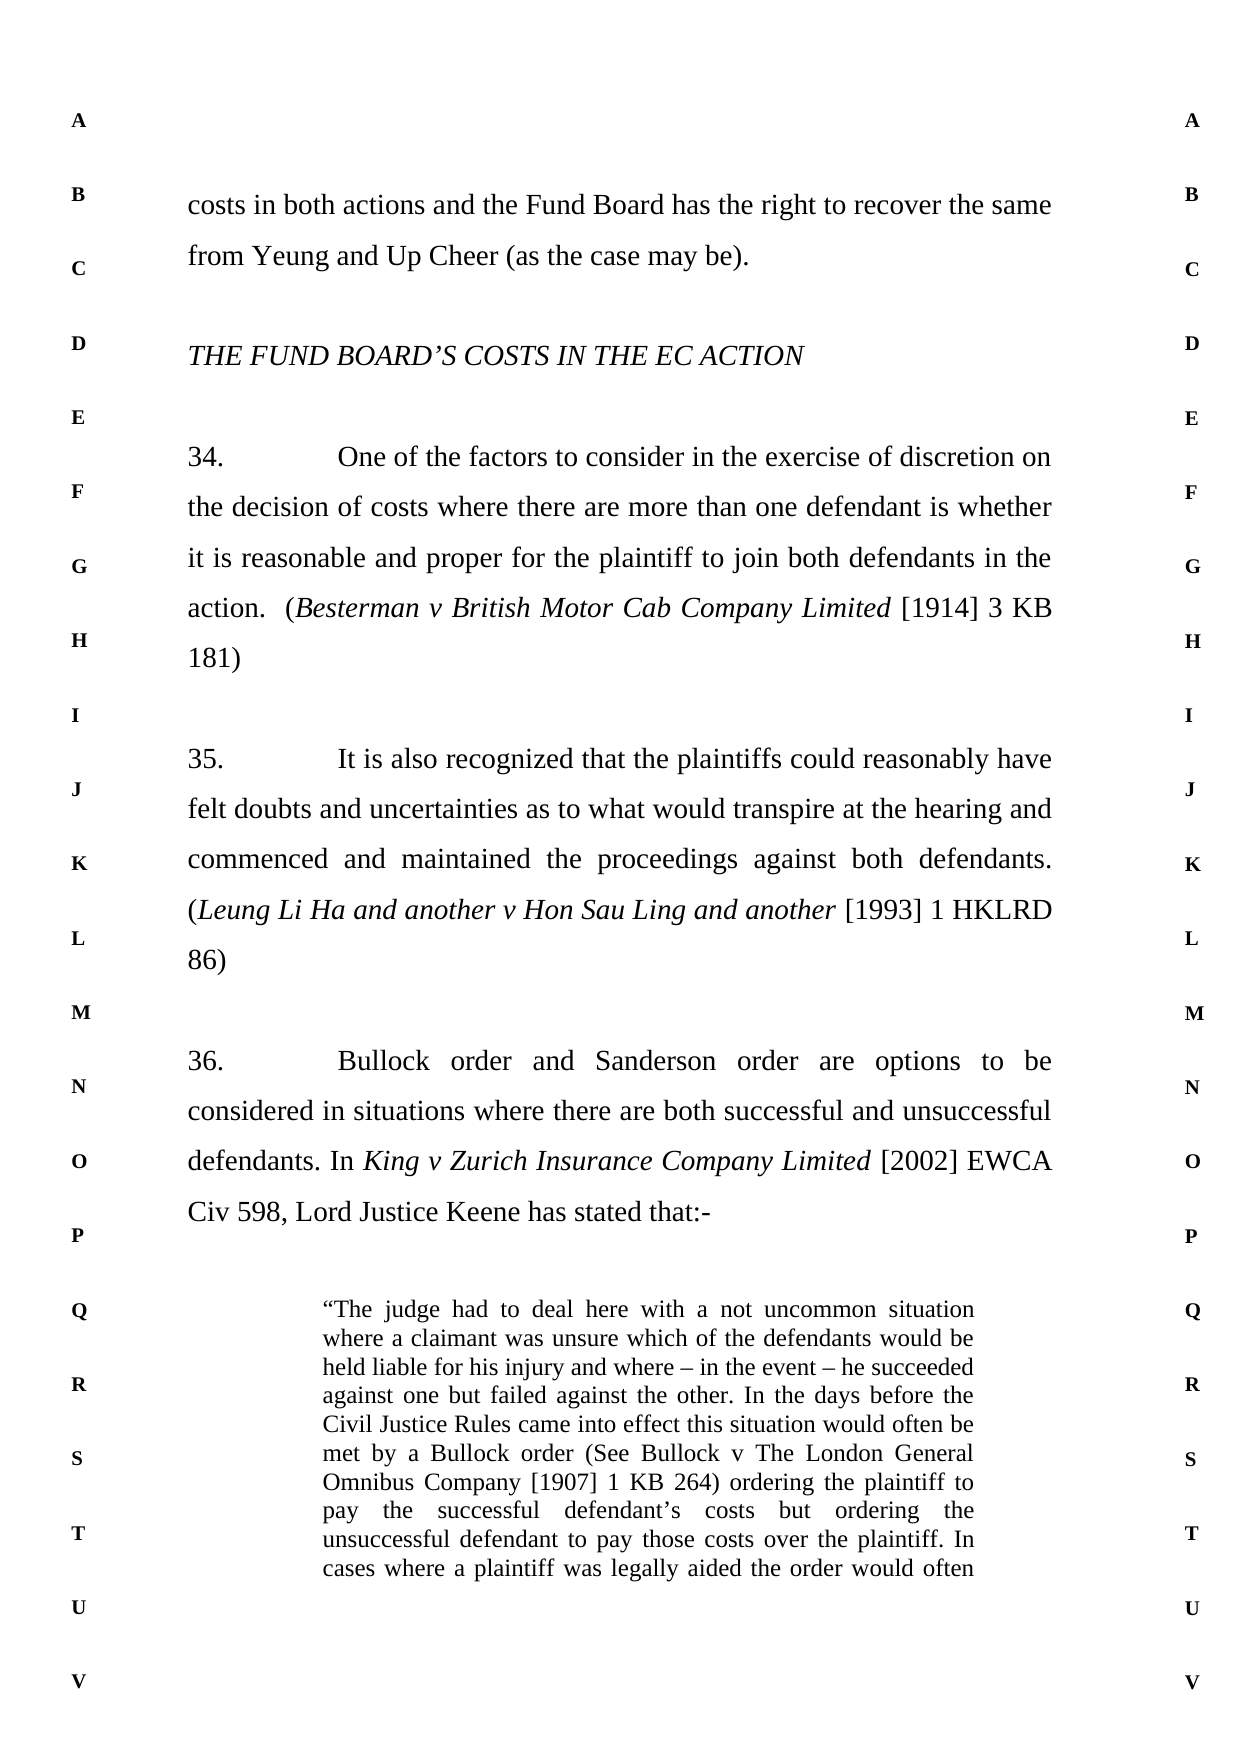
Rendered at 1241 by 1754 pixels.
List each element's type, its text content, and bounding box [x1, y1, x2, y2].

list One of the factors to consider in the exercise of discretion on the decision of costs where there are more than one defendant is whether it is reasonable and proper for the plaintiff to join both defendants in the action. (Besterman v British Motor Cab Company Limited [1914] 3 KB 181) [187, 439, 1053, 674]
list It is also recognized that the plaintiffs could reasonably have felt doubts and uncertainties as to what would transpire at the hearing and commenced and maintained the proceedings against both defendants. (Leung Li Ha and another v Hon Sau Ling and another [1993] 1 HKLRD 86) [187, 741, 1053, 976]
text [322, 1294, 975, 1582]
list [187, 187, 1053, 271]
list Bullock order and Sanderson order are options to be considered in situations where there are both successful and unsuccessful defendants. In King v Zurich Insurance Company Limited [2002] EWCA Civ 598, Lord Justice Keene has stated that:- [187, 1043, 1053, 1227]
text The Fund Board’s costs in the EC Action [187, 338, 1053, 372]
